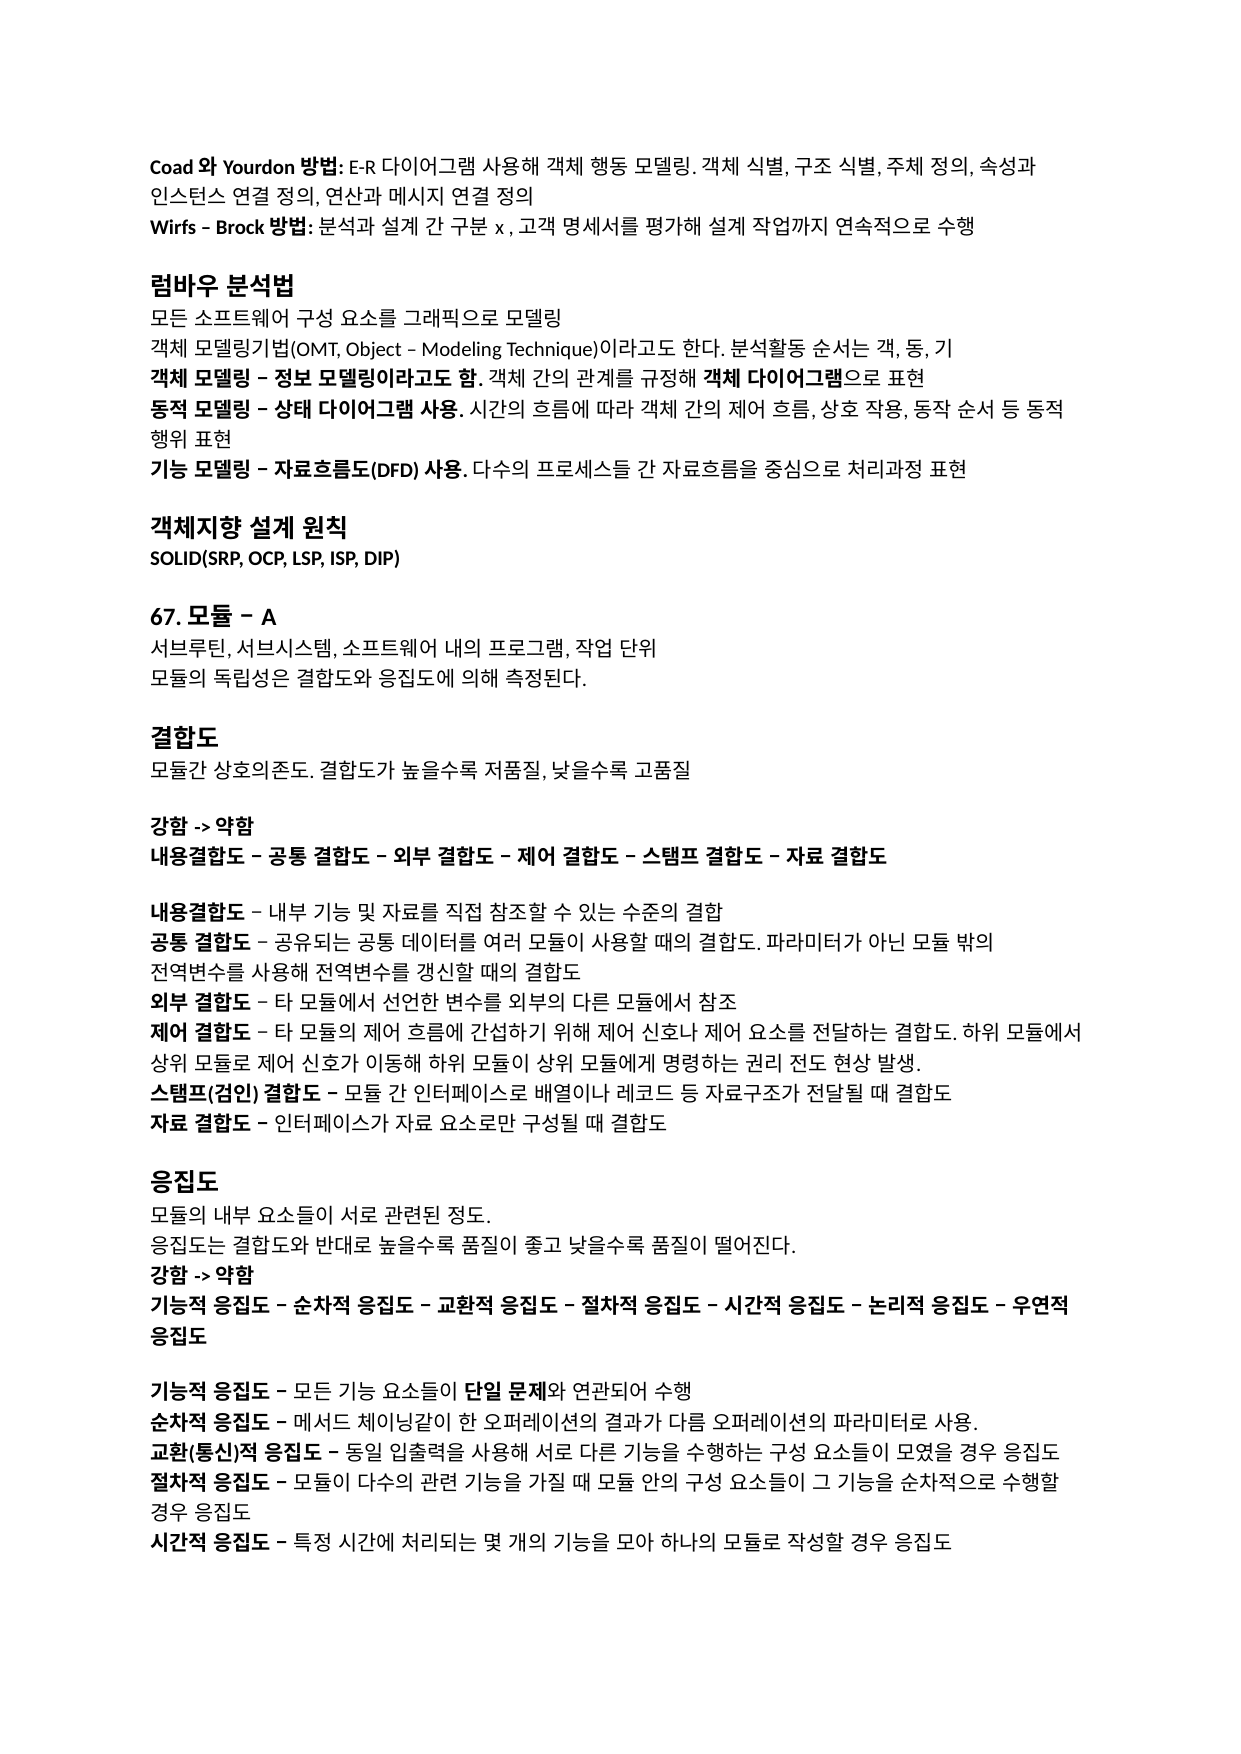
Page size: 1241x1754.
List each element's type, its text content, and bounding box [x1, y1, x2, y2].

text 응집도는 결합도와 반대로 높을수록 품질이 좋고 낮을수록 품질이 떨어진다. [150, 1229, 1090, 1259]
text 서브루틴, 서브시스템, 소프트웨어 내의 프로그램, 작업 단위 [150, 632, 1090, 662]
text Wirfs – Brock 방법: 분석과 설계 간 구분 x , 고객 명세서를 평가해 설계 작업까지 연속적으로 수행 [150, 210, 1090, 241]
text 모든 소프트웨어 구성 요소를 그래픽으로 모델링 [150, 302, 1090, 332]
text SOLID(SRP, OCP, LSP, ISP, DIP) [150, 545, 1090, 571]
text 동적 모델링 – 상태 다이어그램 사용. 시간의 흐름에 따라 객체 간의 제어 흐름, 상호 작용, 동작 순서 등 동적 행위 표현 [150, 393, 1090, 453]
text 교환(통신)적 응집도 – 동일 입출력을 사용해 서로 다른 기능을 수행하는 구성 요소들이 모였을 경우 응집도 [150, 1436, 1090, 1466]
text 67. 모듈 – A [150, 596, 1090, 632]
text 객체 모델링기법(OMT, Object – Modeling Technique)이라고도 한다. 분석활동 순서는 객, 동, 기 [150, 332, 1090, 363]
text Coad와 Yourdon 방법: E-R 다이어그램 사용해 객체 행동 모델링. 객체 식별, 구조 식별, 주체 정의, 속성과 인스턴스 연결 정의, 연산과 메시지 연결 정의 [150, 150, 1090, 210]
text 모듈의 내부 요소들이 서로 관련된 정도. [150, 1199, 1090, 1229]
text 럼바우 분석법 [150, 266, 1090, 302]
text 내용결합도 – 내부 기능 및 자료를 직접 참조할 수 있는 수준의 결합 [150, 896, 1090, 926]
text 공통 결합도 – 공유되는 공통 데이터를 여러 모듈이 사용할 때의 결합도. 파라미터가 아닌 모듈 밖의 전역변수를 사용해 전역변수를 갱신할 때의 결합도 [150, 926, 1090, 986]
text 모듈의 독립성은 결합도와 응집도에 의해 측정된다. [150, 662, 1090, 693]
text 자료 결합도 – 인터페이스가 자료 요소로만 구성될 때 결합도 [150, 1107, 1090, 1137]
text 결합도 [150, 718, 1090, 754]
text 응집도 [150, 1163, 1090, 1199]
text 시간적 응집도 – 특정 시간에 처리되는 몇 개의 기능을 모아 하나의 모듈로 작성할 경우 응집도 [150, 1527, 1090, 1557]
text 객체 모델링 – 정보 모델링이라고도 함. 객체 간의 관계를 규정해 객체 다이어그램으로 표현 [150, 363, 1090, 393]
text 모듈간 상호의존도. 결합도가 높을수록 저품질, 낮을수록 고품질 [150, 754, 1090, 784]
text 강함 -> 약함 [150, 810, 1090, 840]
text 내용결합도 – 공통 결합도 – 외부 결합도 – 제어 결합도 – 스탬프 결합도 – 자료 결합도 [150, 840, 1090, 870]
text 절차적 응집도 – 모듈이 다수의 관련 기능을 가질 때 모듈 안의 구성 요소들이 그 기능을 순차적으로 수행할 경우 응집도 [150, 1466, 1090, 1527]
text 객체지향 설계 원칙 [150, 509, 1090, 545]
text 순차적 응집도 – 메서드 체이닝같이 한 오퍼레이션의 결과가 다름 오퍼레이션의 파라미터로 사용. [150, 1406, 1090, 1436]
text 외부 결합도 – 타 모듈에서 선언한 변수를 외부의 다른 모듈에서 참조 [150, 986, 1090, 1017]
text 기능적 응집도 – 순차적 응집도 – 교환적 응집도 – 절차적 응집도 – 시간적 응집도 – 논리적 응집도 – 우연적 응집도 [150, 1290, 1090, 1350]
text 기능 모델링 – 자료흐름도(DFD) 사용. 다수의 프로세스들 간 자료흐름을 중심으로 처리과정 표현 [150, 453, 1090, 483]
text 제어 결합도 – 타 모듈의 제어 흐름에 간섭하기 위해 제어 신호나 제어 요소를 전달하는 결합도. 하위 모듈에서 상위 모듈로 제어 신호가 이동해 하위 모듈이 상위 모듈에게 명령하는 권리 전도 현상 발생. [150, 1017, 1090, 1077]
text 강함 -> 약함 [150, 1259, 1090, 1290]
text 기능적 응집도 – 모든 기능 요소들이 단일 문제와 연관되어 수행 [150, 1376, 1090, 1406]
text 스탬프(검인) 결합도 – 모듈 간 인터페이스로 배열이나 레코드 등 자료구조가 전달될 때 결합도 [150, 1077, 1090, 1107]
